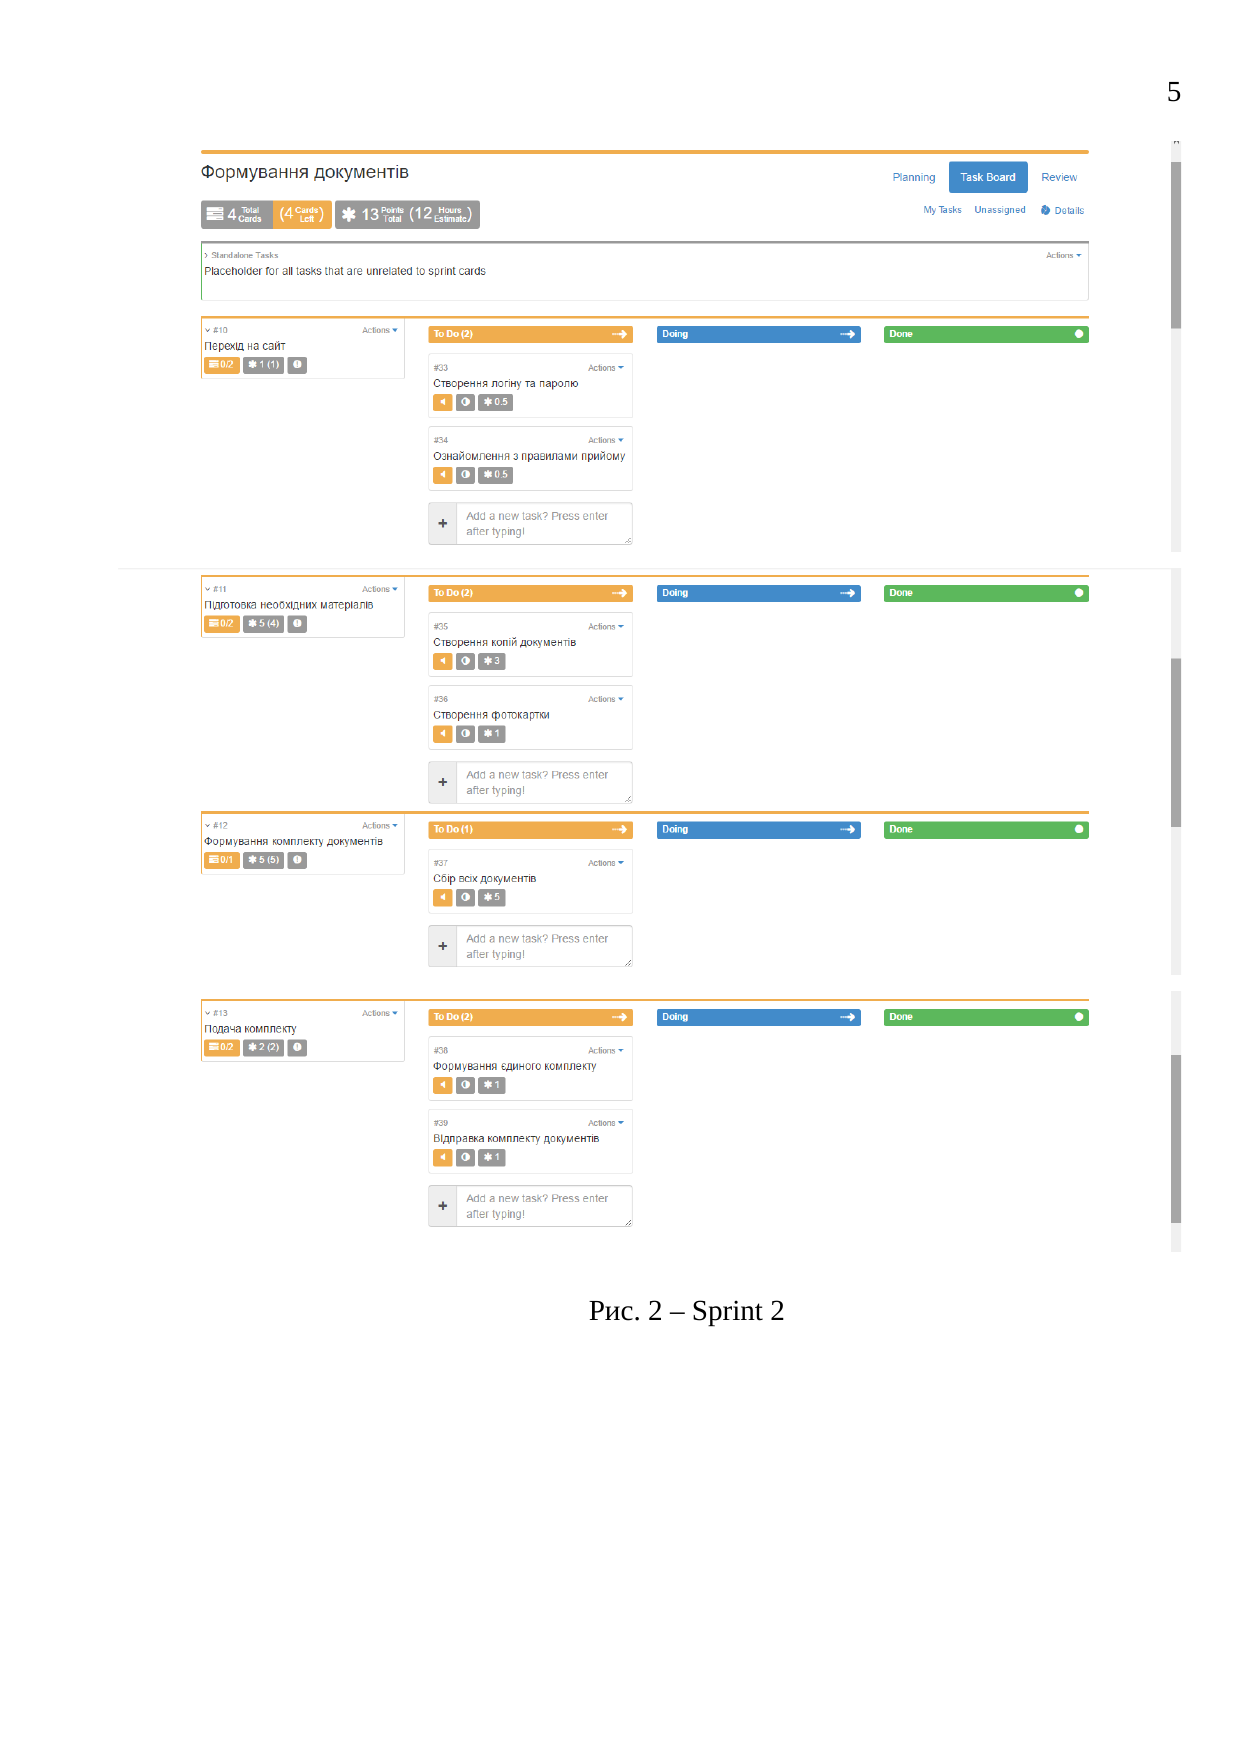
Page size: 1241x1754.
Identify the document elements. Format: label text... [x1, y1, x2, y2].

picture [118, 991, 1182, 1252]
picture [118, 141, 1182, 552]
picture [118, 568, 1182, 975]
text Рис. 2 – Sprint 2 [118, 1293, 1181, 1326]
